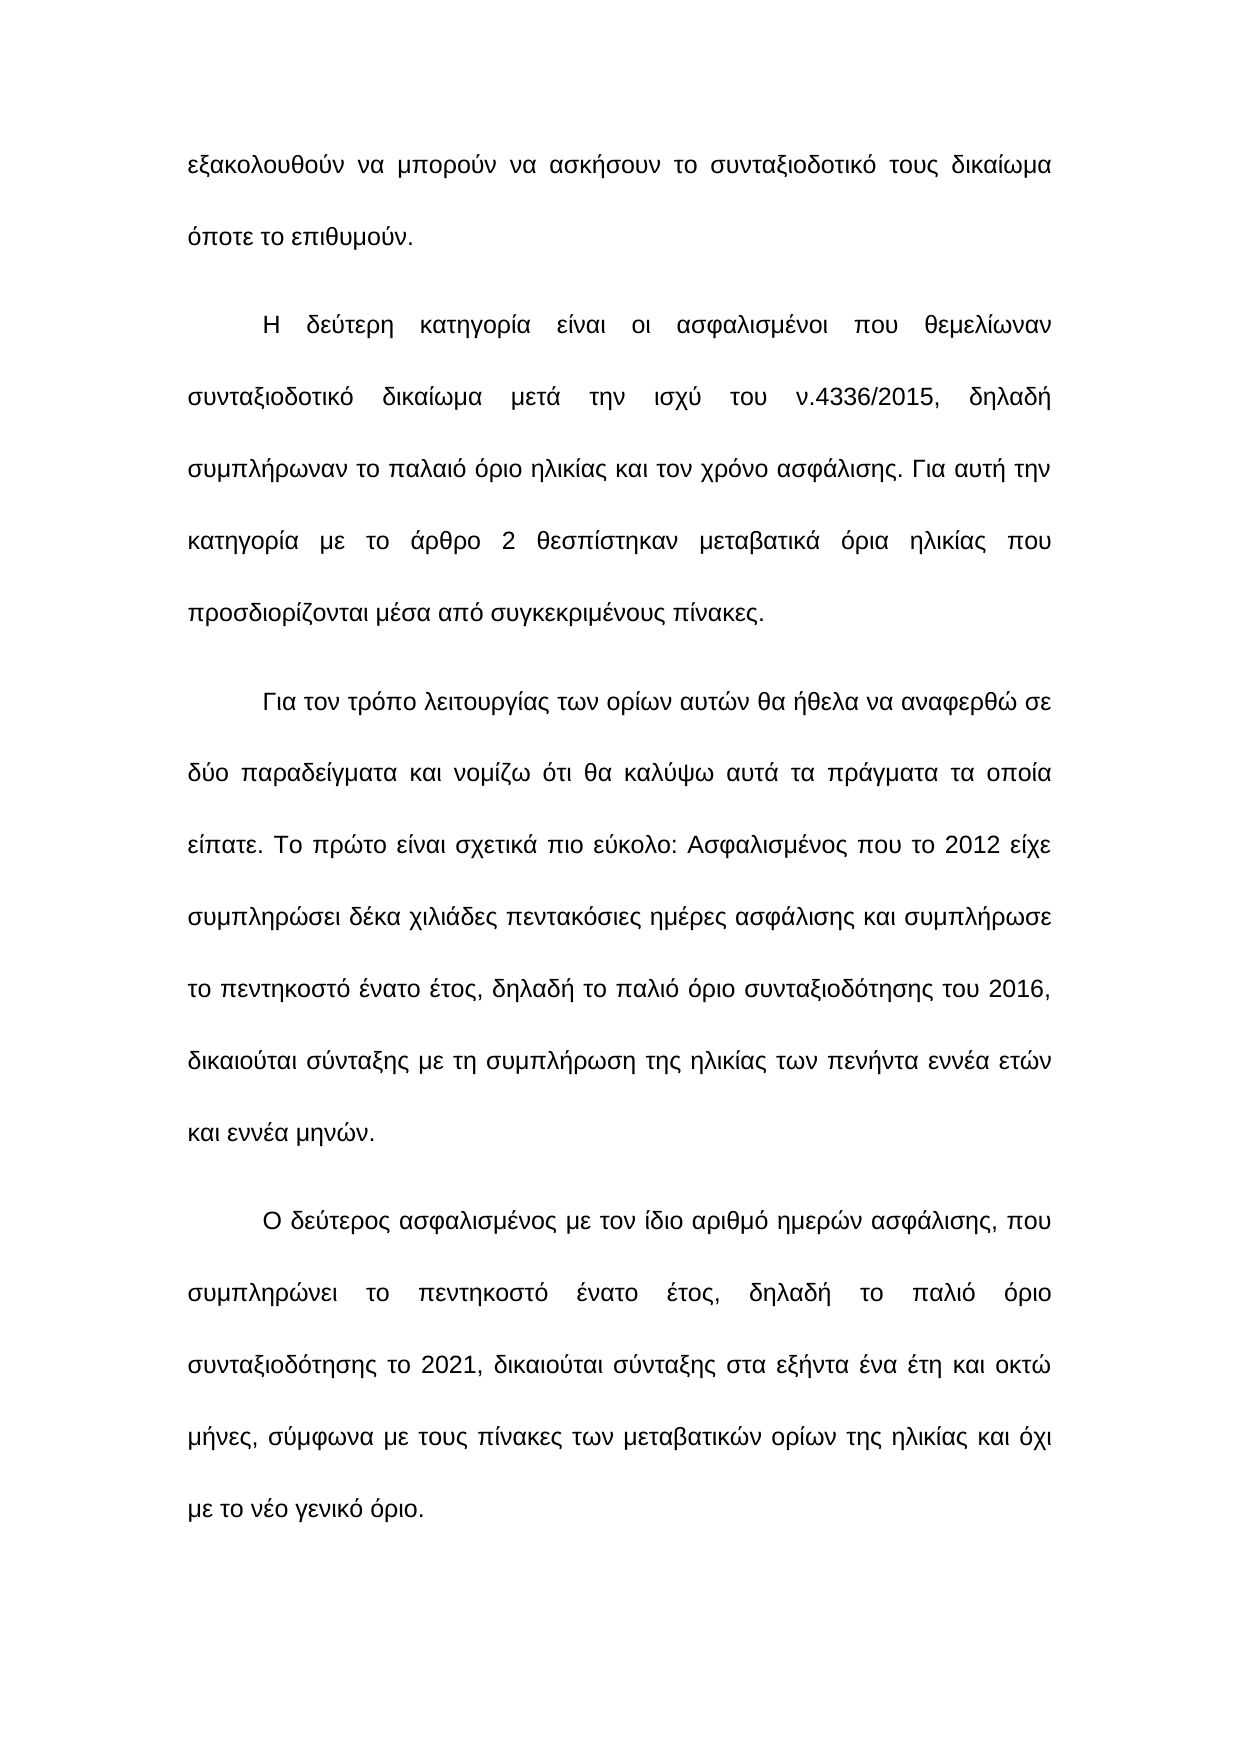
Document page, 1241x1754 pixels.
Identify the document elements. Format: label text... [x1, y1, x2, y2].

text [187, 150, 1053, 251]
text Για τον τρόπο λειτουργίας των ορίων αυτών θα ήθελα να αναφερθώ σε δύο παραδείγματα και νομίζω ότι θα καλύψω αυτά τα πράγματα τα οποία είπατε. Το πρώτο είναι σχετικά πιο εύκολο: Ασφαλισμένος που το 2012 είχε συμπληρώσει δέκα χιλιάδες πεντακόσιες ημέρες ασφάλισης και συμπλήρωσε το πεντηκοστό ένατο έτος, δηλαδή το παλιό όριο συνταξιοδότησης του 2016, δικαιούται σύνταξης με τη συμπλήρωση της ηλικίας των πενήντα εννέα ετών και εννέα μηνών. [187, 686, 1053, 1146]
text Ο δεύτερος ασφαλισμένος με τον ίδιο αριθμό ημερών ασφάλισης, που συμπληρώνει το πεντηκοστό ένατο έτος, δηλαδή το παλιό όριο συνταξιοδότησης το 2021, δικαιούται σύνταξης στα εξήντα ένα έτη και οκτώ μήνες, σύμφωνα με τους πίνακες των μεταβατικών ορίων της ηλικίας και όχι με το νέο γενικό όριο. [187, 1206, 1053, 1522]
text Η δεύτερη κατηγορία είναι οι ασφαλισμένοι που θεμελίωναν συνταξιοδοτικό δικαίωμα μετά την ισχύ του ν.4336/2015, δηλαδή συμπλήρωναν το παλαιό όριο ηλικίας και τον χρόνο ασφάλισης. Για αυτή την κατηγορία με το άρθρο 2 θεσπίστηκαν μεταβατικά όρια ηλικίας που προσδιορίζονται μέσα από συγκεκριμένους πίνακες. [187, 310, 1053, 627]
